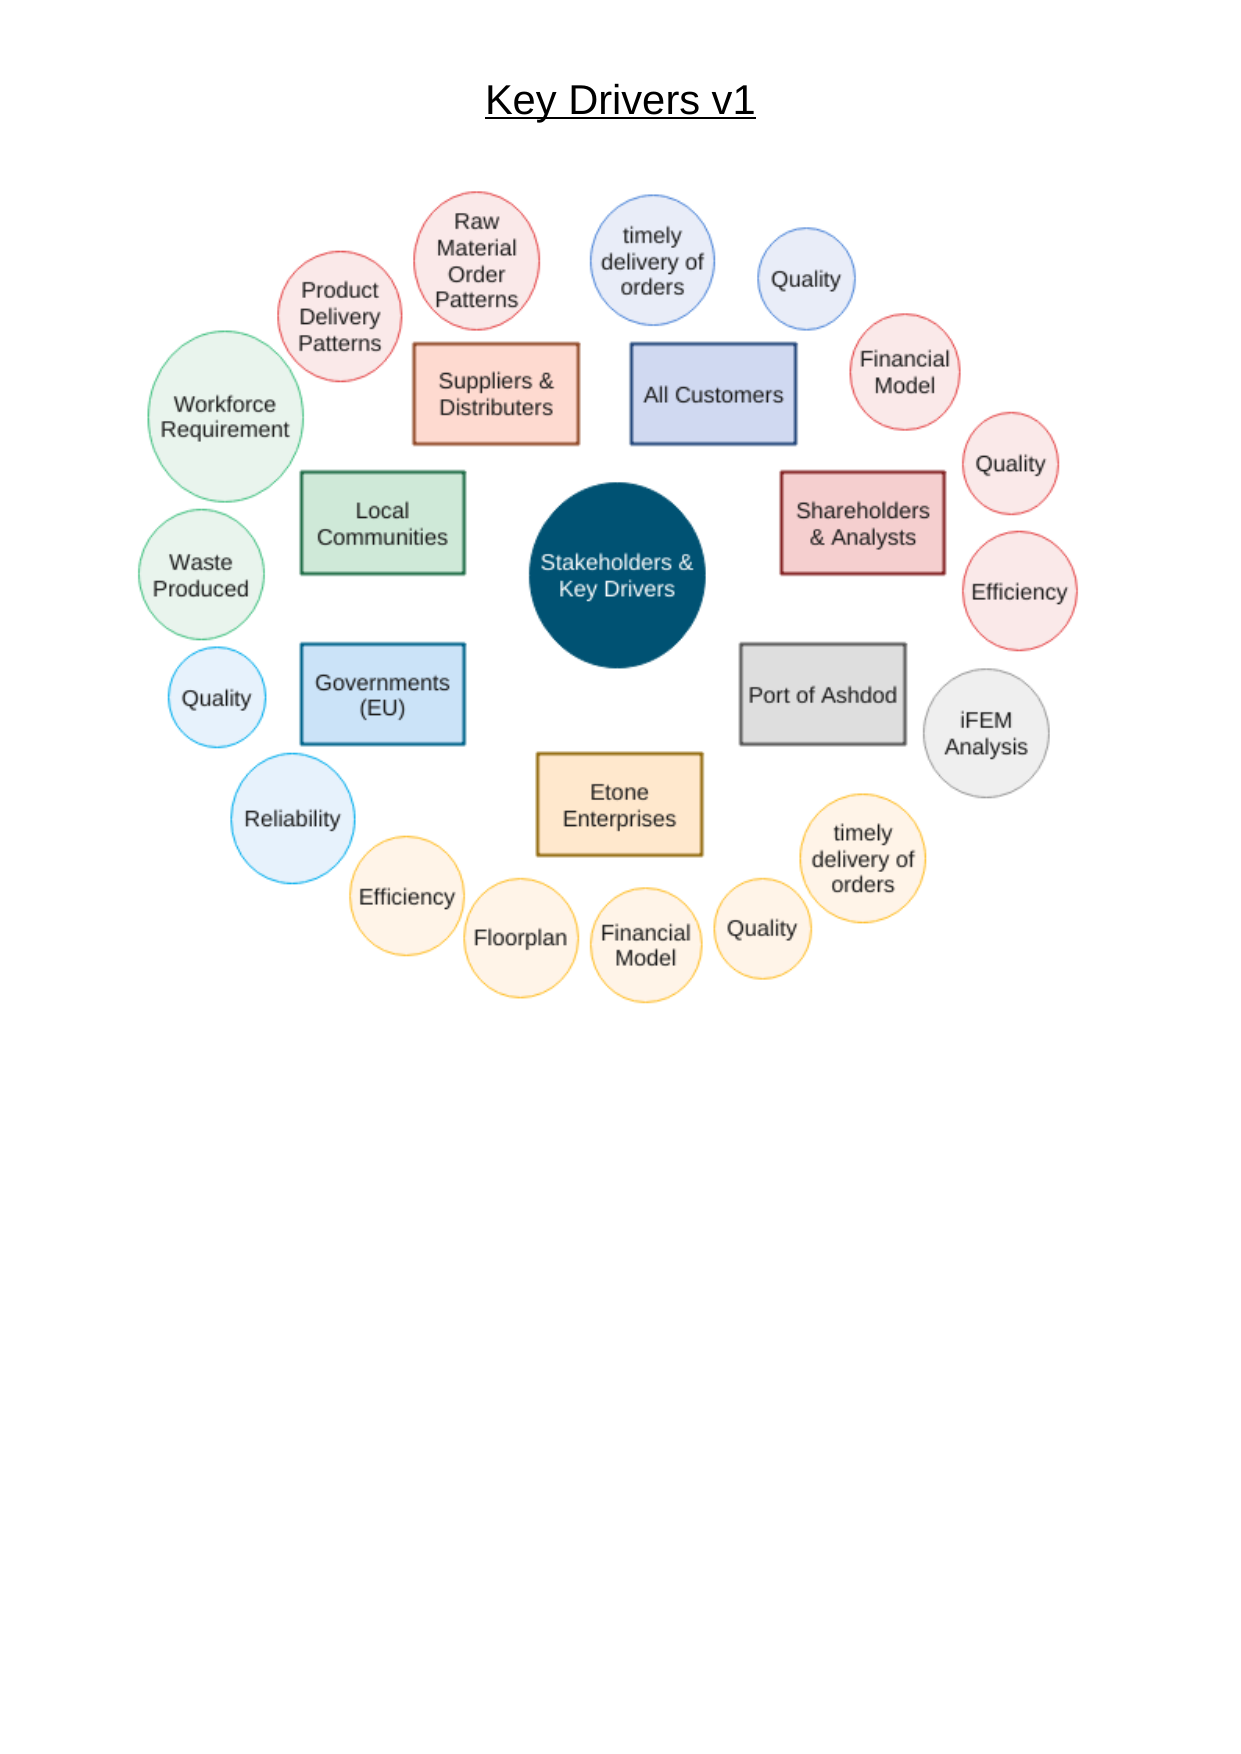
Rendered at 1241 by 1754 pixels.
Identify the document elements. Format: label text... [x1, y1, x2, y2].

picture [115, 176, 1125, 1019]
title Key Drivers v1 [75, 75, 1165, 123]
